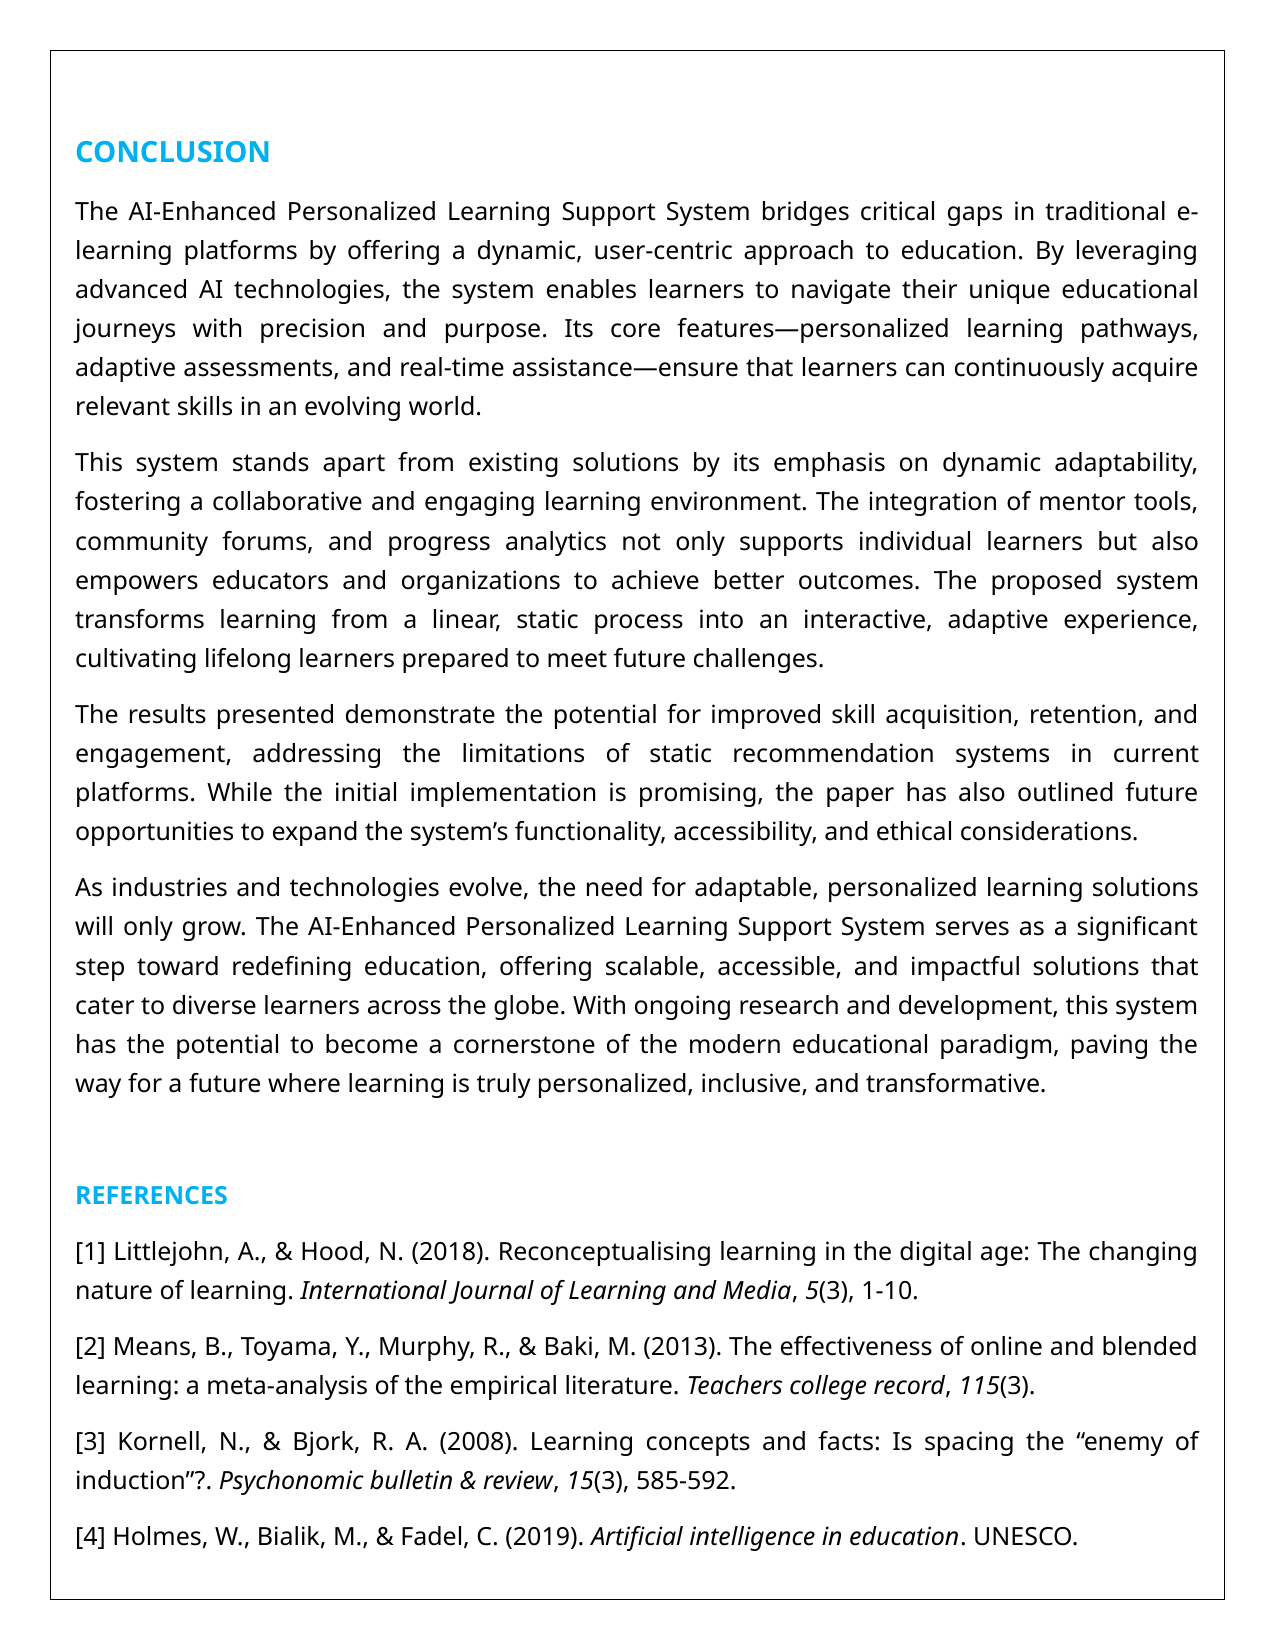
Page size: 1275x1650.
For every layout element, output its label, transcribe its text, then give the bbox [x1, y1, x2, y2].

text The results presented demonstrate the potential for improved skill acquisition, retention, and engagement, addressing the limitations of static recommendation systems in current platforms. While the initial implementation is promising, the paper has also outlined future opportunities to expand the system’s functionality, accessibility, and ethical considerations. [75, 696, 1200, 848]
text [2] Means, B., Toyama, Y., Murphy, R., & Baki, M. (2013). The effectiveness of online and blended learning: a meta-analysis of the empirical literature. Teachers college record, 115(3). [75, 1328, 1200, 1401]
text The AI-Enhanced Personalized Learning Support System bridges critical gaps in traditional e-learning platforms by offering a dynamic, user-centric approach to education. By leveraging advanced AI technologies, the system enables learners to navigate their unique educational journeys with precision and purpose. Its core features—personalized learning pathways, adaptive assessments, and real-time assistance—ensure that learners can continuously acquire relevant skills in an evolving world. [75, 193, 1200, 423]
text This system stands apart from existing solutions by its emphasis on dynamic adaptability, fostering a collaborative and engaging learning environment. The integration of mentor tools, community forums, and progress analytics not only supports individual learners but also empowers educators and organizations to achieve better outcomes. The proposed system transforms learning from a linear, static process into an interactive, adaptive experience, cultivating lifelong learners prepared to meet future challenges. [75, 445, 1200, 675]
text [3] Kornell, N., & Bjork, R. A. (2008). Learning concepts and facts: Is spacing the “enemy of induction”?. Psychonomic bulletin & review, 15(3), 585-592. [75, 1423, 1200, 1496]
text As industries and technologies evolve, the need for adaptable, personalized learning solutions will only grow. The AI-Enhanced Personalized Learning Support System serves as a significant step toward redefining education, offering scalable, accessible, and impactful solutions that cater to diverse learners across the globe. With ongoing research and development, this system has the potential to become a cornerstone of the modern educational paradigm, paving the way for a future where learning is truly personalized, inclusive, and transformative. [75, 870, 1200, 1100]
text REFERENCES [75, 1177, 1200, 1211]
text CONCLUSION [75, 131, 1200, 171]
text [1] Littlejohn, A., & Hood, N. (2018). Reconceptualising learning in the digital age: The changing nature of learning. International Journal of Learning and Media, 5(3), 1-10. [75, 1233, 1200, 1306]
text [4] Holmes, W., Bialik, M., & Fadel, C. (2019). Artificial intelligence in education. UNESCO. [75, 1518, 1200, 1552]
